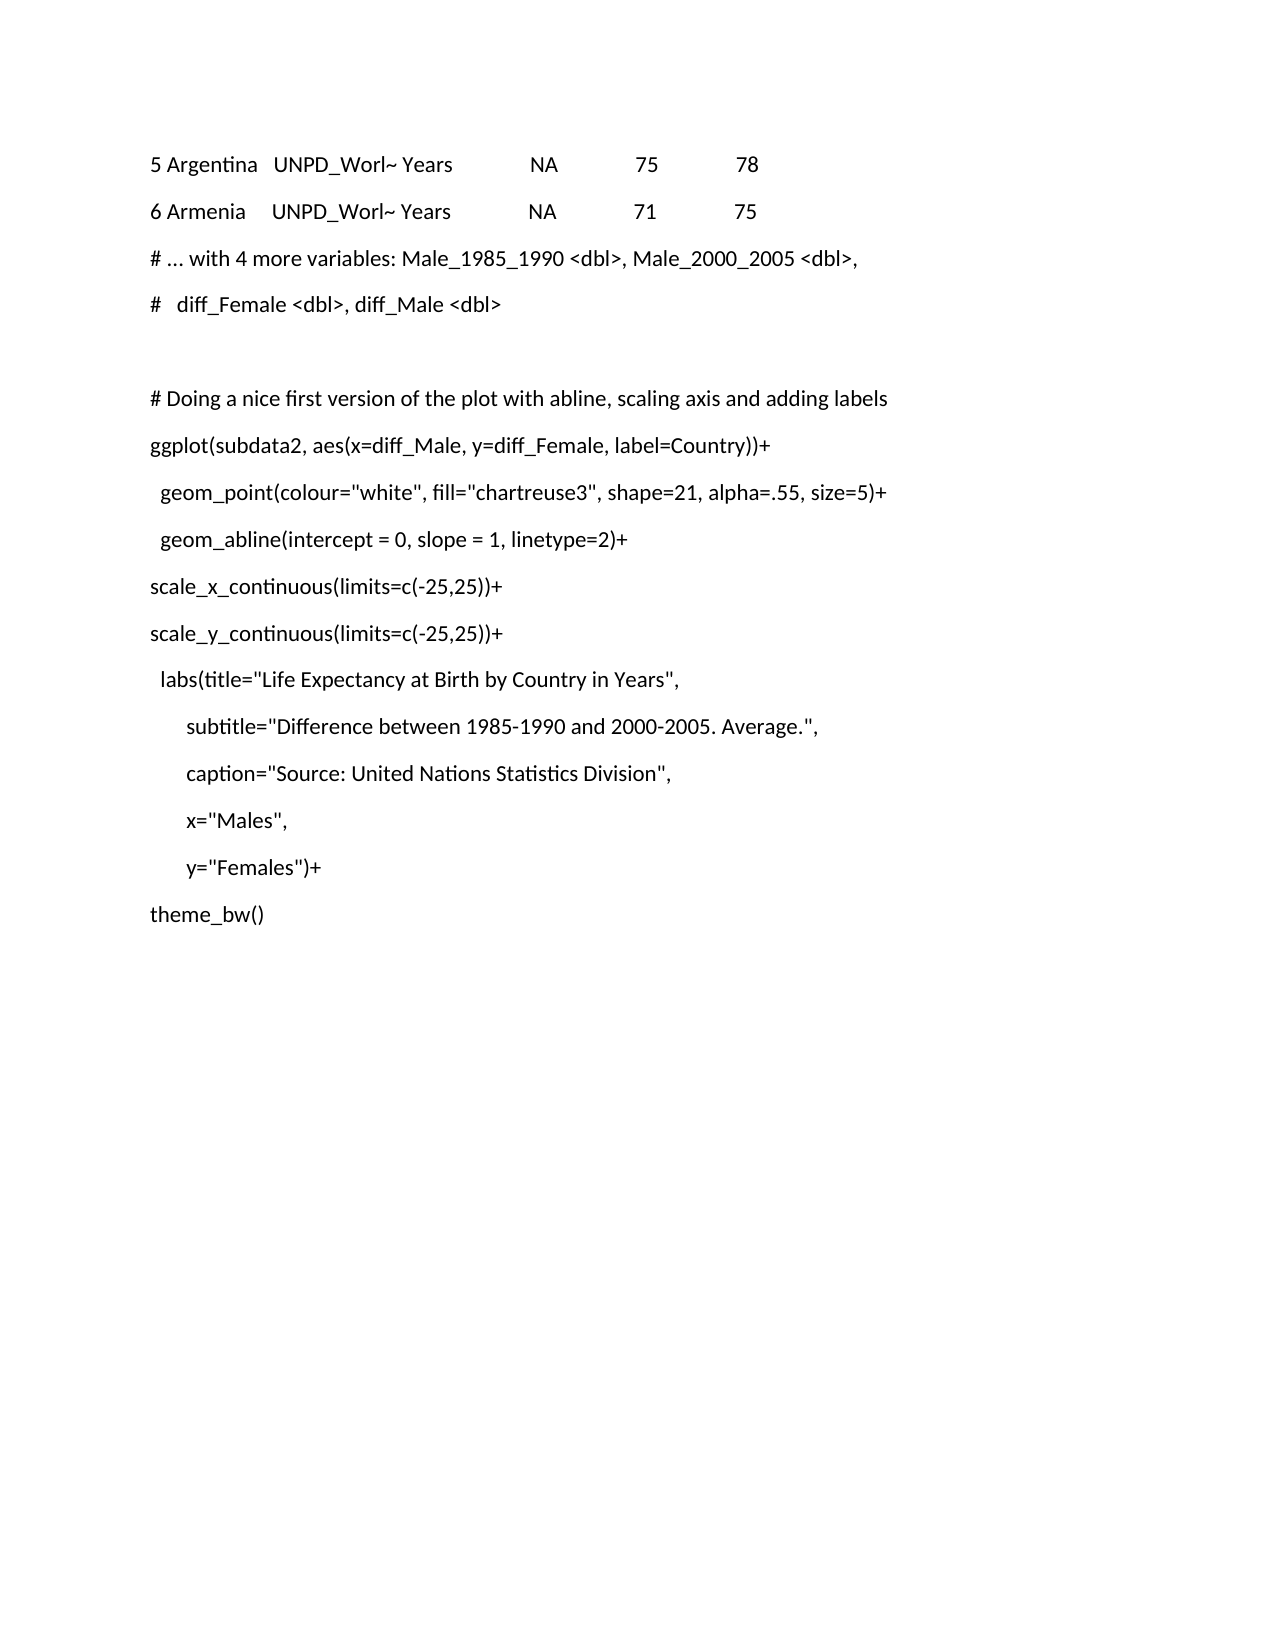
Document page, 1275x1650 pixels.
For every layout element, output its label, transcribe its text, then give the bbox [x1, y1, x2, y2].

text scale_x_continuous(limits=c(-25,25))+ [150, 572, 1125, 600]
text x="Males", [150, 806, 1125, 834]
text theme_bw() [150, 900, 1125, 928]
text subtitle="Difference between 1985-1990 and 2000-2005. Average.", [150, 712, 1125, 741]
text geom_abline(intercept = 0, slope = 1, linetype=2)+ [150, 525, 1125, 553]
text scale_y_continuous(limits=c(-25,25))+ [150, 619, 1125, 647]
text y="Females")+ [150, 853, 1125, 881]
text # ... with 4 more variables: Male_1985_1990 <dbl>, Male_2000_2005 <dbl>, [150, 244, 1125, 272]
text geom_point(colour="white", fill="chartreuse3", shape=21, alpha=.55, size=5)+ [150, 478, 1125, 506]
text # diff_Female <dbl>, diff_Male <dbl> [150, 291, 1125, 319]
text # Doing a nice first version of the plot with abline, scaling axis and adding labels [150, 384, 1125, 412]
text labs(title="Life Expectancy at Birth by Country in Years", [150, 666, 1125, 694]
text 5 Argentina UNPD_Worl~ Years NA 75 78 [150, 150, 1125, 178]
text caption="Source: United Nations Statistics Division", [150, 759, 1125, 787]
text 6 Armenia UNPD_Worl~ Years NA 71 75 [150, 197, 1125, 225]
text ggplot(subdata2, aes(x=diff_Male, y=diff_Female, label=Country))+ [150, 431, 1125, 459]
